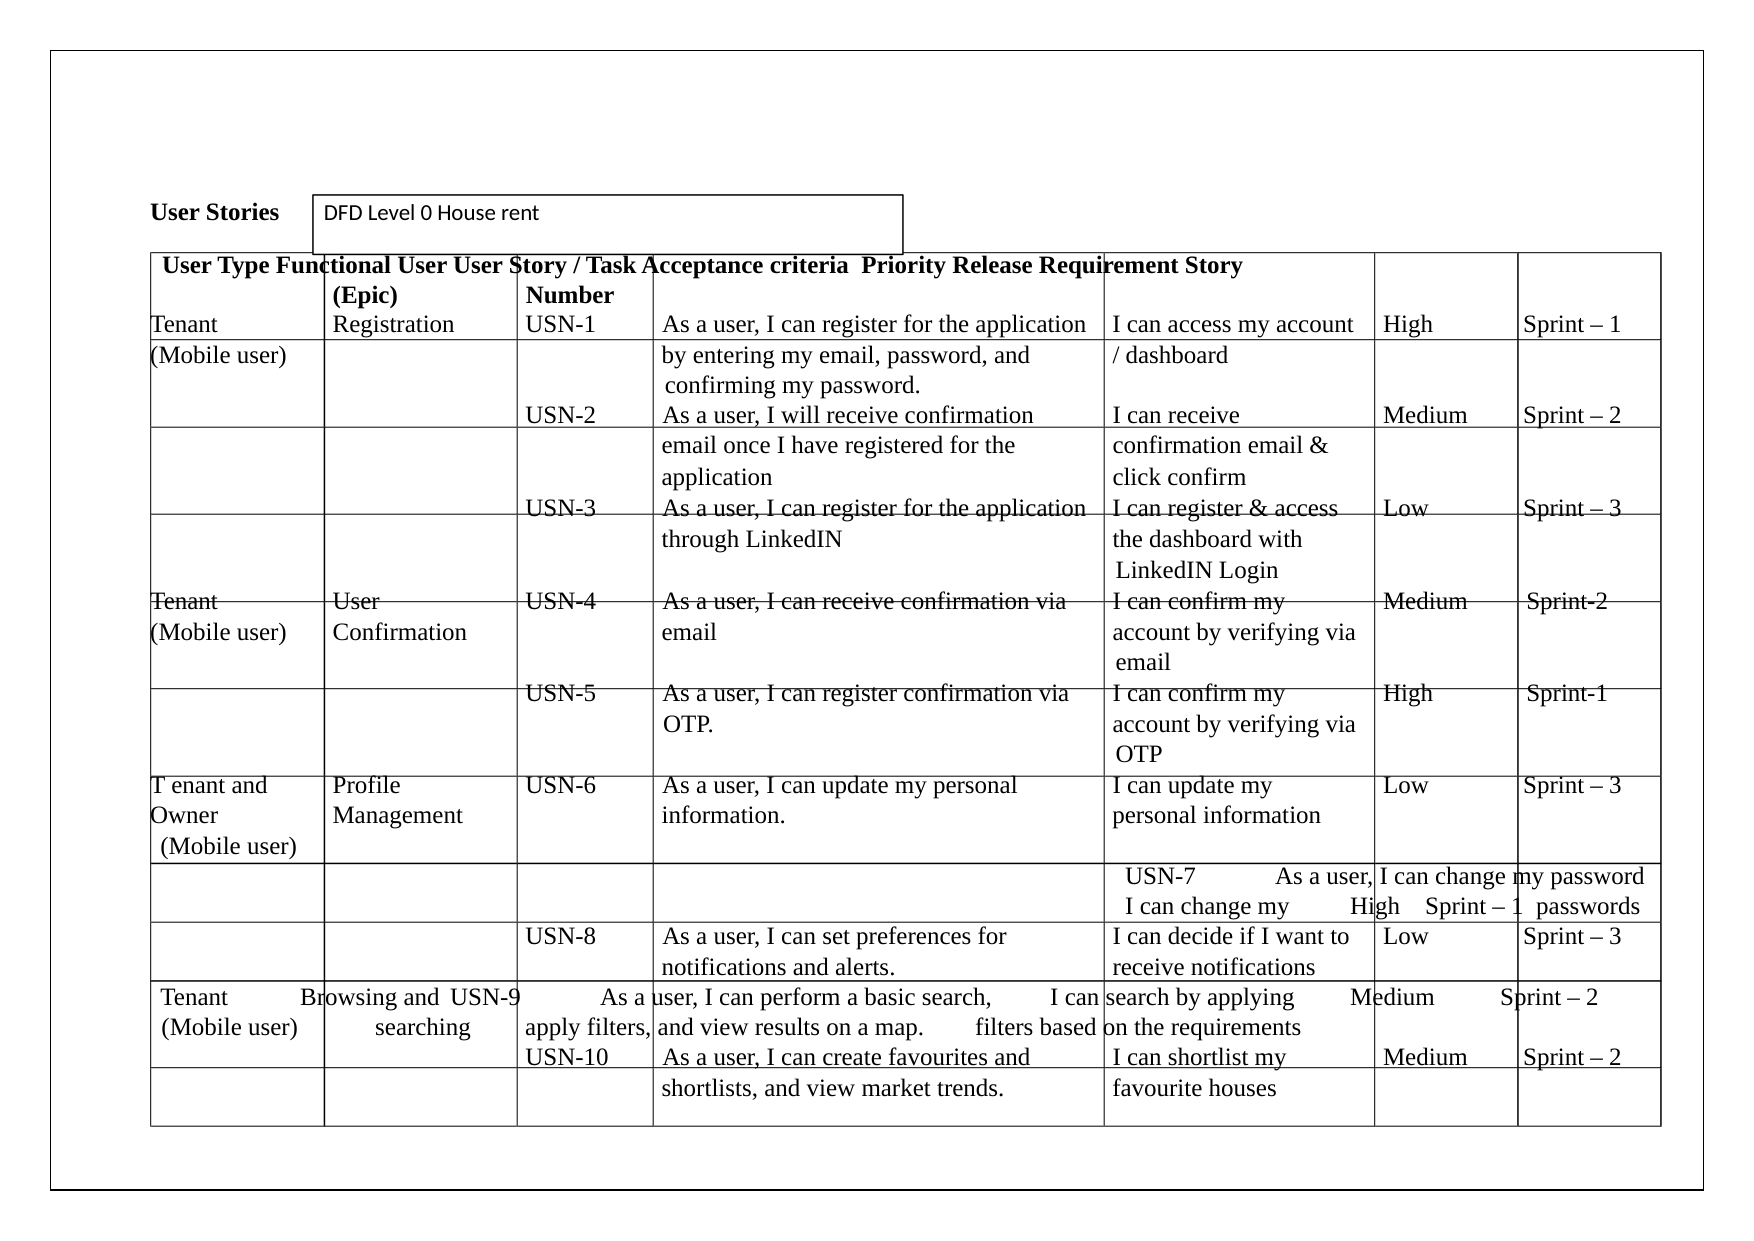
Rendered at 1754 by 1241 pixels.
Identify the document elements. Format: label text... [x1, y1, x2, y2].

text OTP [624, 739, 1654, 768]
text LinkedIN Login [731, 555, 1662, 584]
text (Mobile user) Confirmation email account by verifying via [150, 617, 1662, 645]
text notifications and alerts. receive notifications [150, 952, 1662, 981]
text shortlists, and view market trends. favourite houses [150, 1073, 1662, 1101]
text User Stories DFD Level 0 House rent [150, 197, 1662, 226]
text Owner Management information. personal information [150, 801, 1662, 829]
text Tenant Registration USN-1 As a user, I can register for the application I can access my account High Sprint – 1 [150, 309, 1662, 338]
text email [624, 647, 1662, 676]
text (Mobile user) [160, 831, 1662, 860]
text USN-2 As a user, I will receive confirmation I can receive Medium Sprint – 2 [150, 400, 1662, 429]
text T enant and Profile USN-6 As a user, I can update my personal I can update my Low Sprint – 3 [150, 770, 1662, 799]
text email once I have registered for the confirmation email & [150, 431, 1662, 459]
text USN-10 As a user, I can create favourites and I can shortlist my Medium Sprint – 2 [150, 1042, 1662, 1071]
text User Type Functional User User Story / Task Acceptance criteria Priority Release Requirement Story [162, 250, 1662, 279]
text (Epic) Number [150, 280, 1662, 308]
text confirming my password. [664, 370, 1662, 399]
text through LinkedIN the dashboard with [150, 524, 1662, 552]
text application click confirm [150, 462, 1662, 491]
picture [149, 193, 1662, 1127]
text (Mobile user) by entering my email, password, and / dashboard [150, 340, 1662, 368]
text Tenant Browsing and USN-9 As a user, I can perform a basic search, I can search by applying Medium Sprint – 2 (Mobile user) searching apply filters, and view results on a map. filters based on the requirements [160, 982, 1628, 1041]
text USN-7 As a user, I can change my password I can change my High Sprint – 1 passwords [160, 861, 1662, 920]
text Tenant User USN-4 As a user, I can receive confirmation via I can confirm my Medium Sprint-2 [150, 586, 1662, 615]
text USN-5 As a user, I can register confirmation via I can confirm my High Sprint-1 [150, 678, 1662, 707]
text USN-3 As a user, I can register for the application I can register & access Low Sprint – 3 [150, 493, 1662, 522]
text USN-8 As a user, I can set preferences for I can decide if I want to Low Sprint – 3 [150, 921, 1662, 950]
text OTP. account by verifying via [150, 709, 1662, 737]
